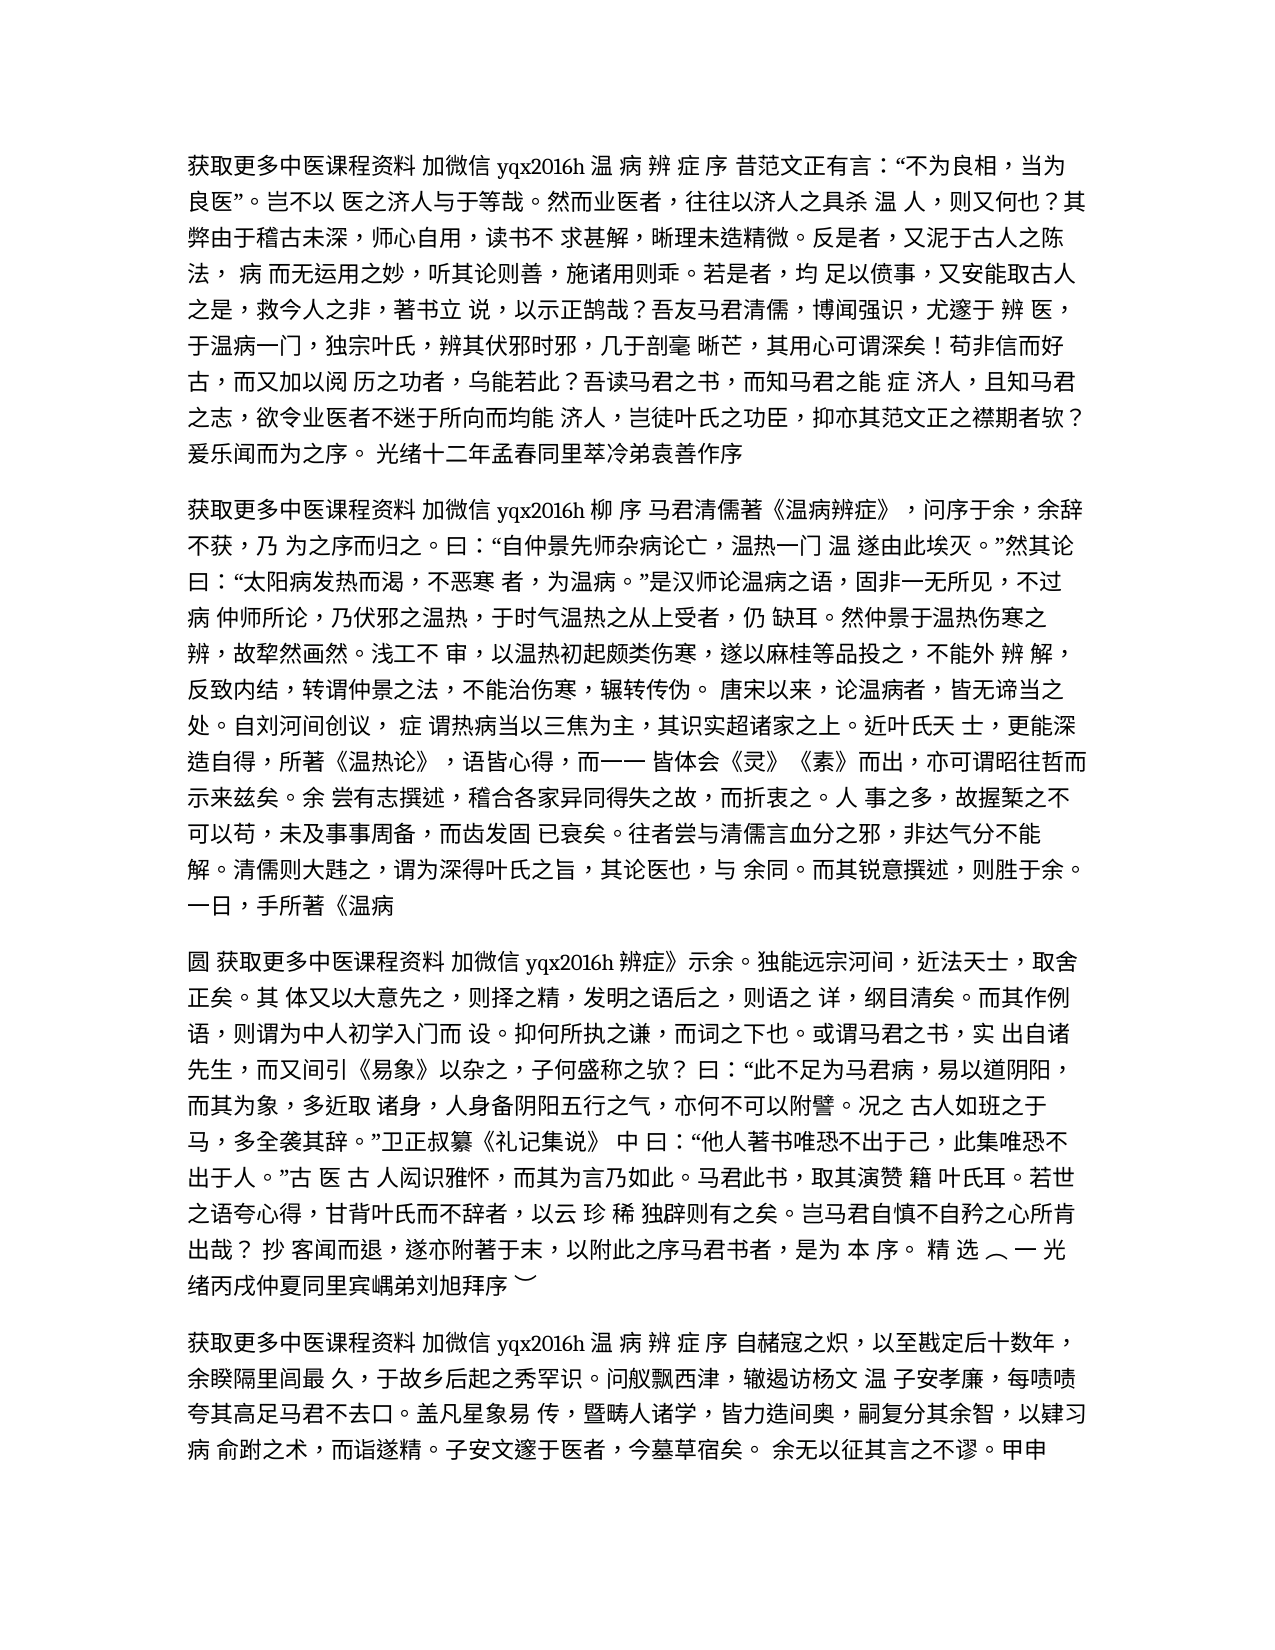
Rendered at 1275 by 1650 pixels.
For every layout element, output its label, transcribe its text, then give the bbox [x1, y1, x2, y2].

text 获取更多中医课程资料 加微信 yqx2016h 温 病 辨 症 序 昔范文正有言：“不为良相，当为良医”。岂不以 医之济人与于等哉。然而业医者，往往以济人之具杀 温 人，则又何也？其弊由于稽古未深，师心自用，读书不 求甚解，晰理未造精微。反是者，又泥于古人之陈法， 病 而无运用之妙，听其论则善，施诸用则乖。若是者，均 足以偾事，又安能取古人之是，救今人之非，著书立 说，以示正鹄哉？吾友马君清儒，博闻强识，尤邃于 辨 医，于温病一门，独宗叶氏，辨其伏邪时邪，几于剖毫 晰芒，其用心可谓深矣！苟非信而好古，而又加以阅 历之功者，乌能若此？吾读马君之书，而知马君之能 症 济人，且知马君之志，欲令业医者不迷于所向而均能 济人，岂徒叶氏之功臣，抑亦其范文正之襟期者欤？ 爰乐闻而为之序。 光绪十二年孟春同里萃冷弟袁善作序 [187, 150, 1087, 469]
text 获取更多中医课程资料 加微信 yqx2016h 柳 序 马君清儒著《温病辨症》，问序于余，余辞不获，乃 为之序而归之。曰：“自仲景先师杂病论亡，温热一门 温 遂由此埃灭。”然其论曰：“太阳病发热而渴，不恶寒 者，为温病。”是汉师论温病之语，固非一无所见，不过 病 仲师所论，乃伏邪之温热，于时气温热之从上受者，仍 缺耳。然仲景于温热伤寒之辨，故犂然画然。浅工不 审，以温热初起颇类伤寒，遂以麻桂等品投之，不能外 辨 解，反致内结，转谓仲景之法，不能治伤寒，辗转传伪。 唐宋以来，论温病者，皆无谛当之处。自刘河间创议， 症 谓热病当以三焦为主，其识实超诸家之上。近叶氏天 士，更能深造自得，所著《温热论》，语皆心得，而一一 皆体会《灵》《素》而出，亦可谓昭往哲而示来兹矣。余 尝有志撰述，稽合各家异同得失之故，而折衷之。人 事之多，故握椠之不可以苟，未及事事周备，而齿发固 已衰矣。往者尝与清儒言血分之邪，非达气分不能 解。清儒则大韪之，谓为深得叶氏之旨，其论医也，与 余同。而其锐意撰述，则胜于余。一日，手所著《温病 [187, 494, 1087, 921]
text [187, 1327, 1087, 1466]
text 圆 获取更多中医课程资料 加微信 yqx2016h 辨症》示余。独能远宗河间，近法天士，取舍正矣。其 体又以大意先之，则择之精，发明之语后之，则语之 详，纲目清矣。而其作例语，则谓为中人初学入门而 设。抑何所执之谦，而词之下也。或谓马君之书，实 出自诸先生，而又间引《易象》以杂之，子何盛称之欤？ 曰：“此不足为马君病，易以道阴阳，而其为象，多近取 诸身，人身备阴阳五行之气，亦何不可以附譬。况之 古人如班之于马，多全袭其辞。”卫正叔纂《礼记集说》 中 曰：“他人著书唯恐不出于己，此集唯恐不出于人。”古 医 古 人闳识雅怀，而其为言乃如此。马君此书，取其演赞 籍 叶氏耳。若世之语夸心得，甘背叶氏而不辞者，以云 珍 稀 独辟则有之矣。岂马君自慎不自矜之心所肯出哉？ 抄 客闻而退，遂亦附著于末，以附此之序马君书者，是为 本 序。 精 选 ︵ 一 光绪丙戌仲夏同里宾嵎弟刘旭拜序 ︶ [187, 946, 1087, 1301]
